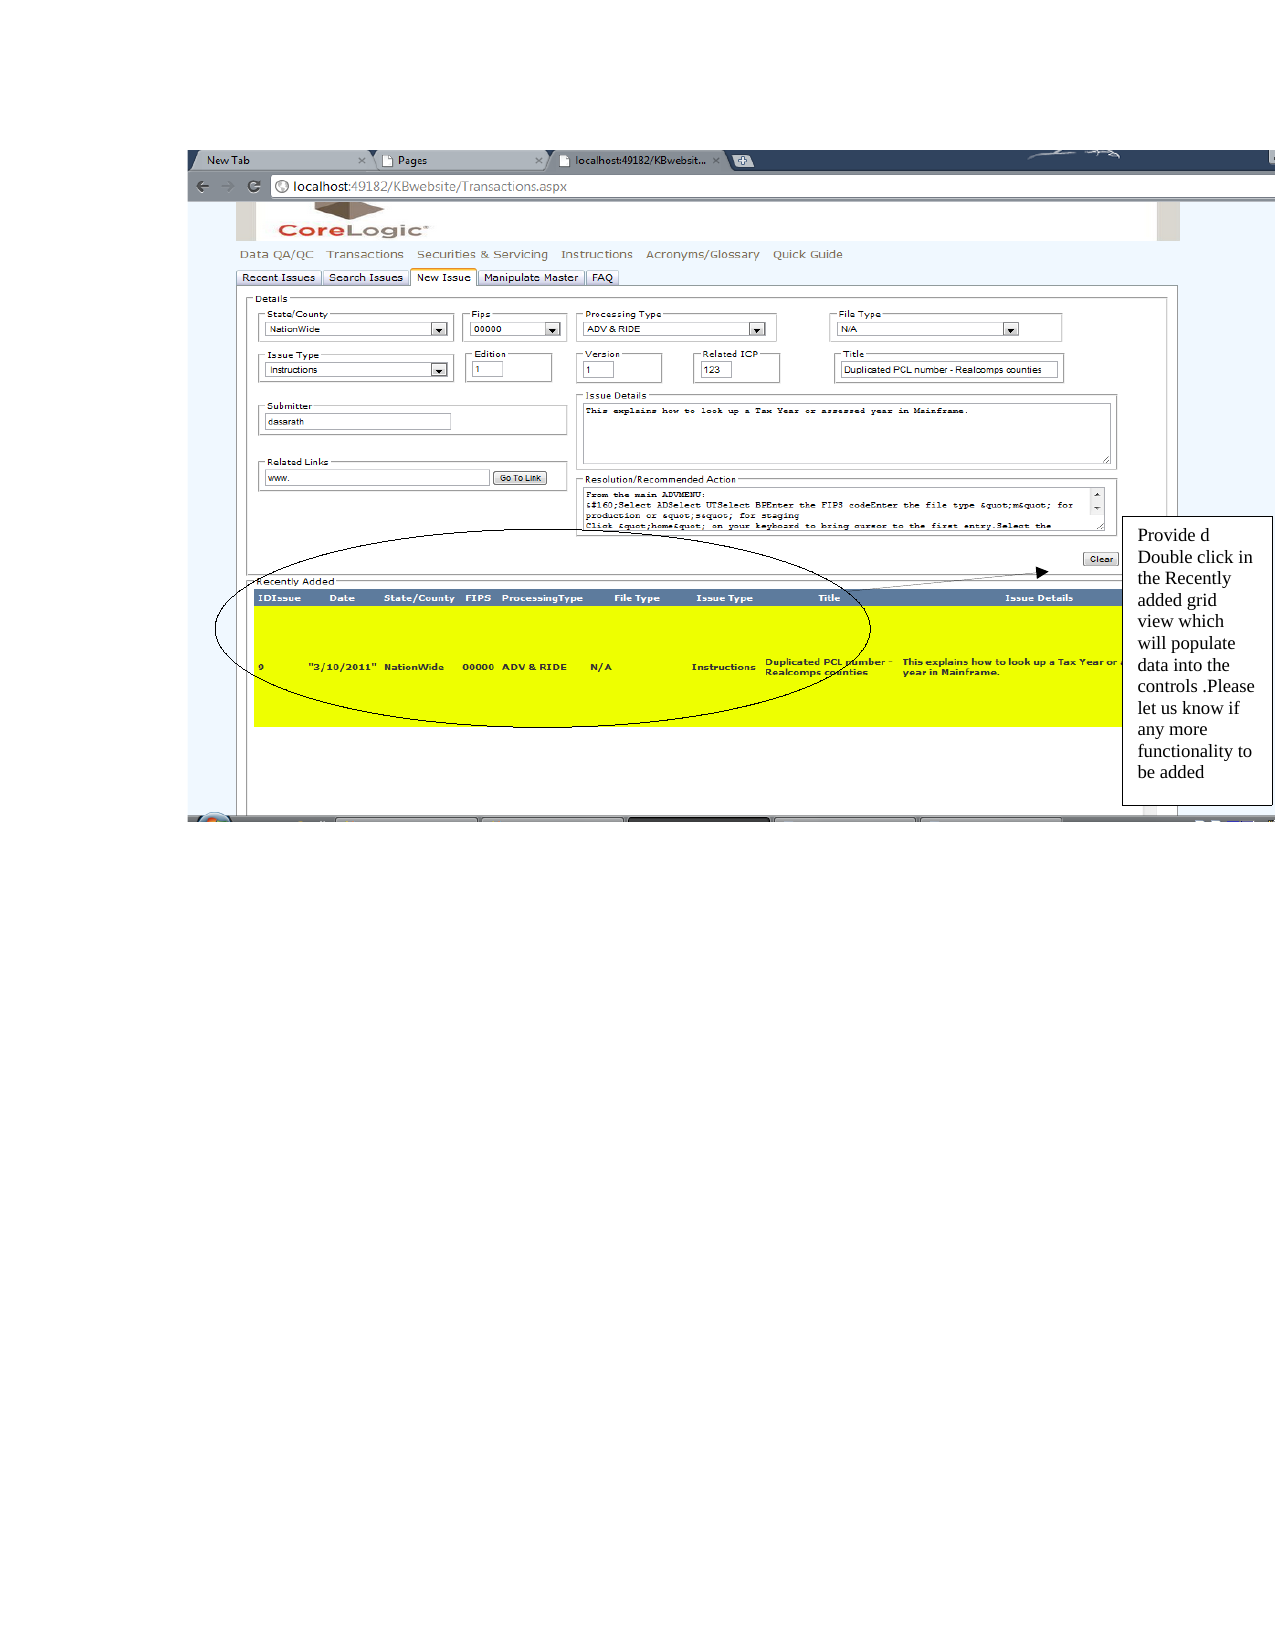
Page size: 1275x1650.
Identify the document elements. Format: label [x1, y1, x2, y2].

picture [187, 150, 1275, 822]
